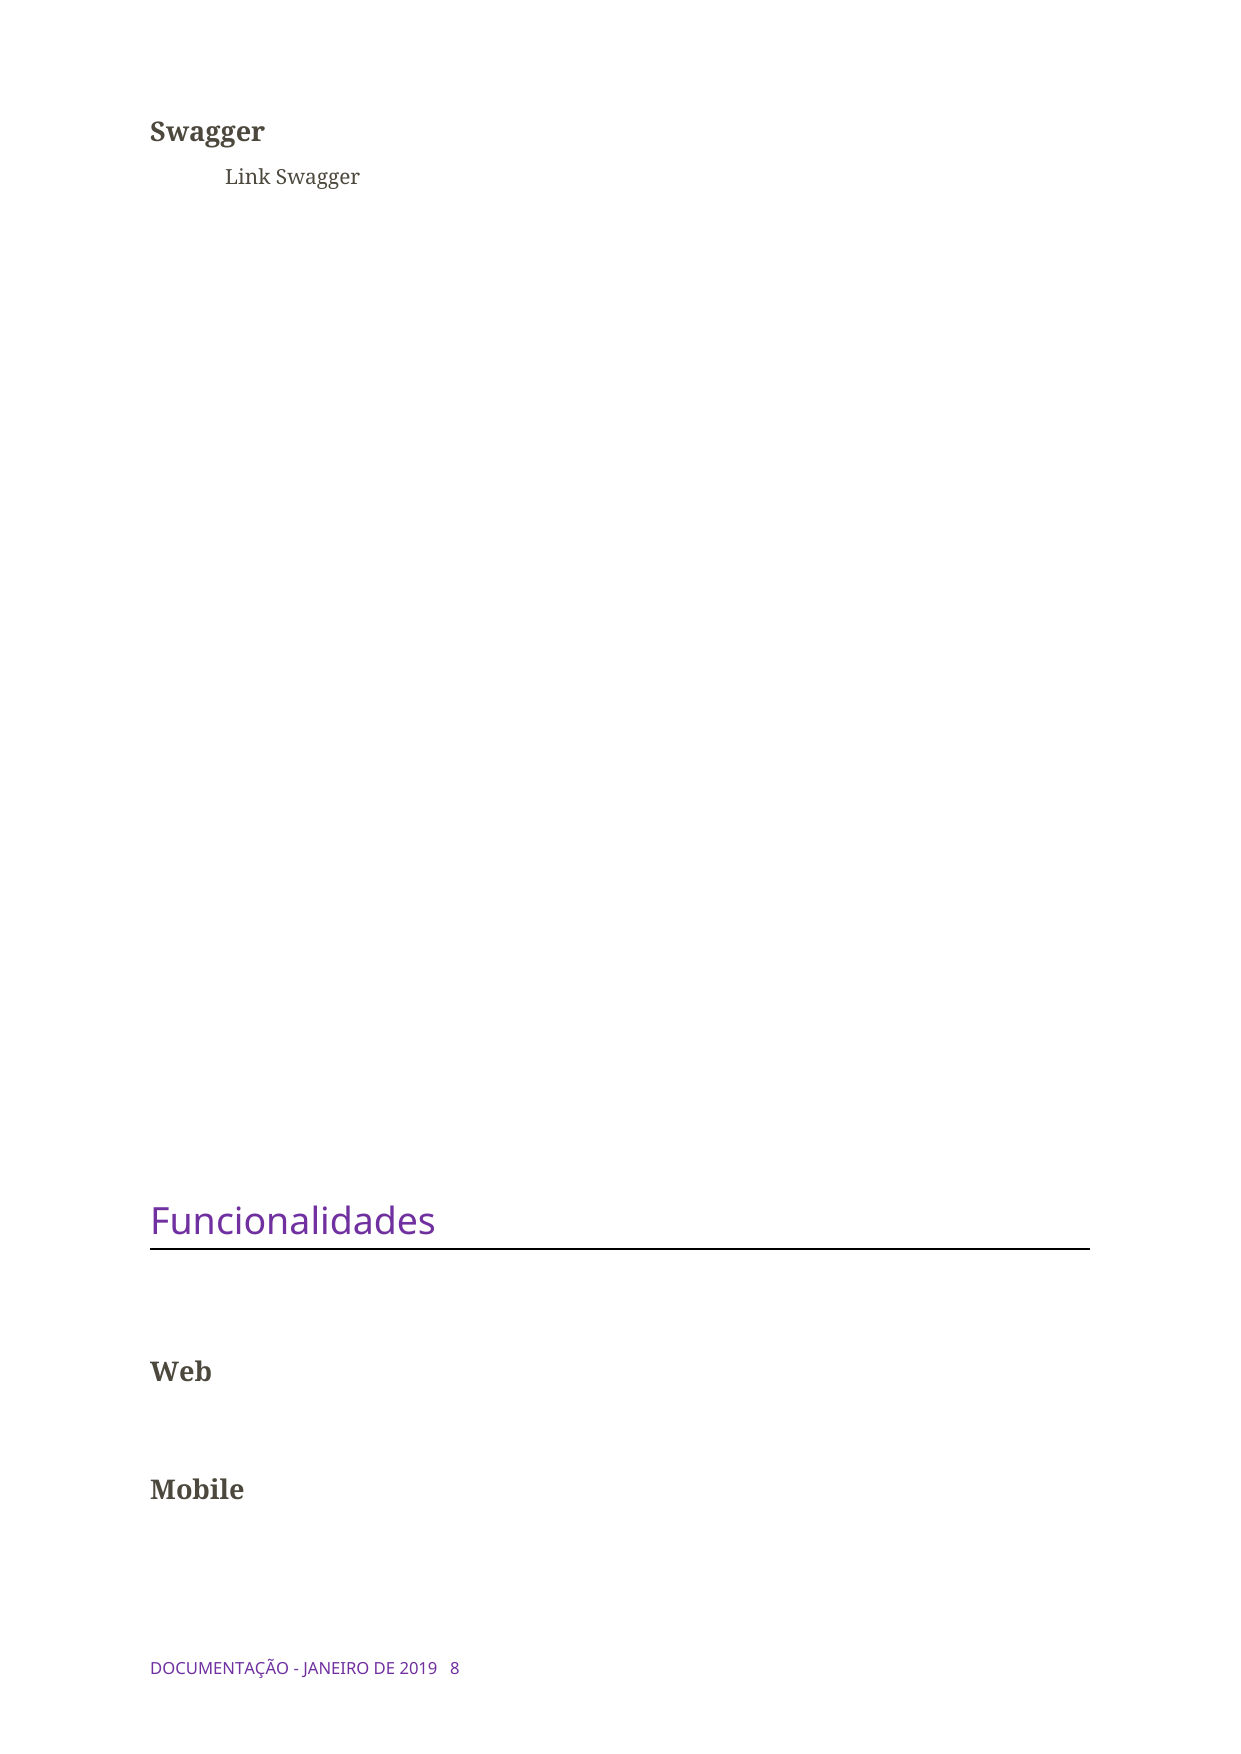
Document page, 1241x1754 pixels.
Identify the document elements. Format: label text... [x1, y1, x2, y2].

text Swagger [150, 112, 1090, 149]
text Mobile [150, 1471, 1090, 1507]
text Link Swagger [150, 162, 1090, 190]
text Funcionalidades [150, 1195, 1090, 1248]
text Web [150, 1352, 1090, 1389]
